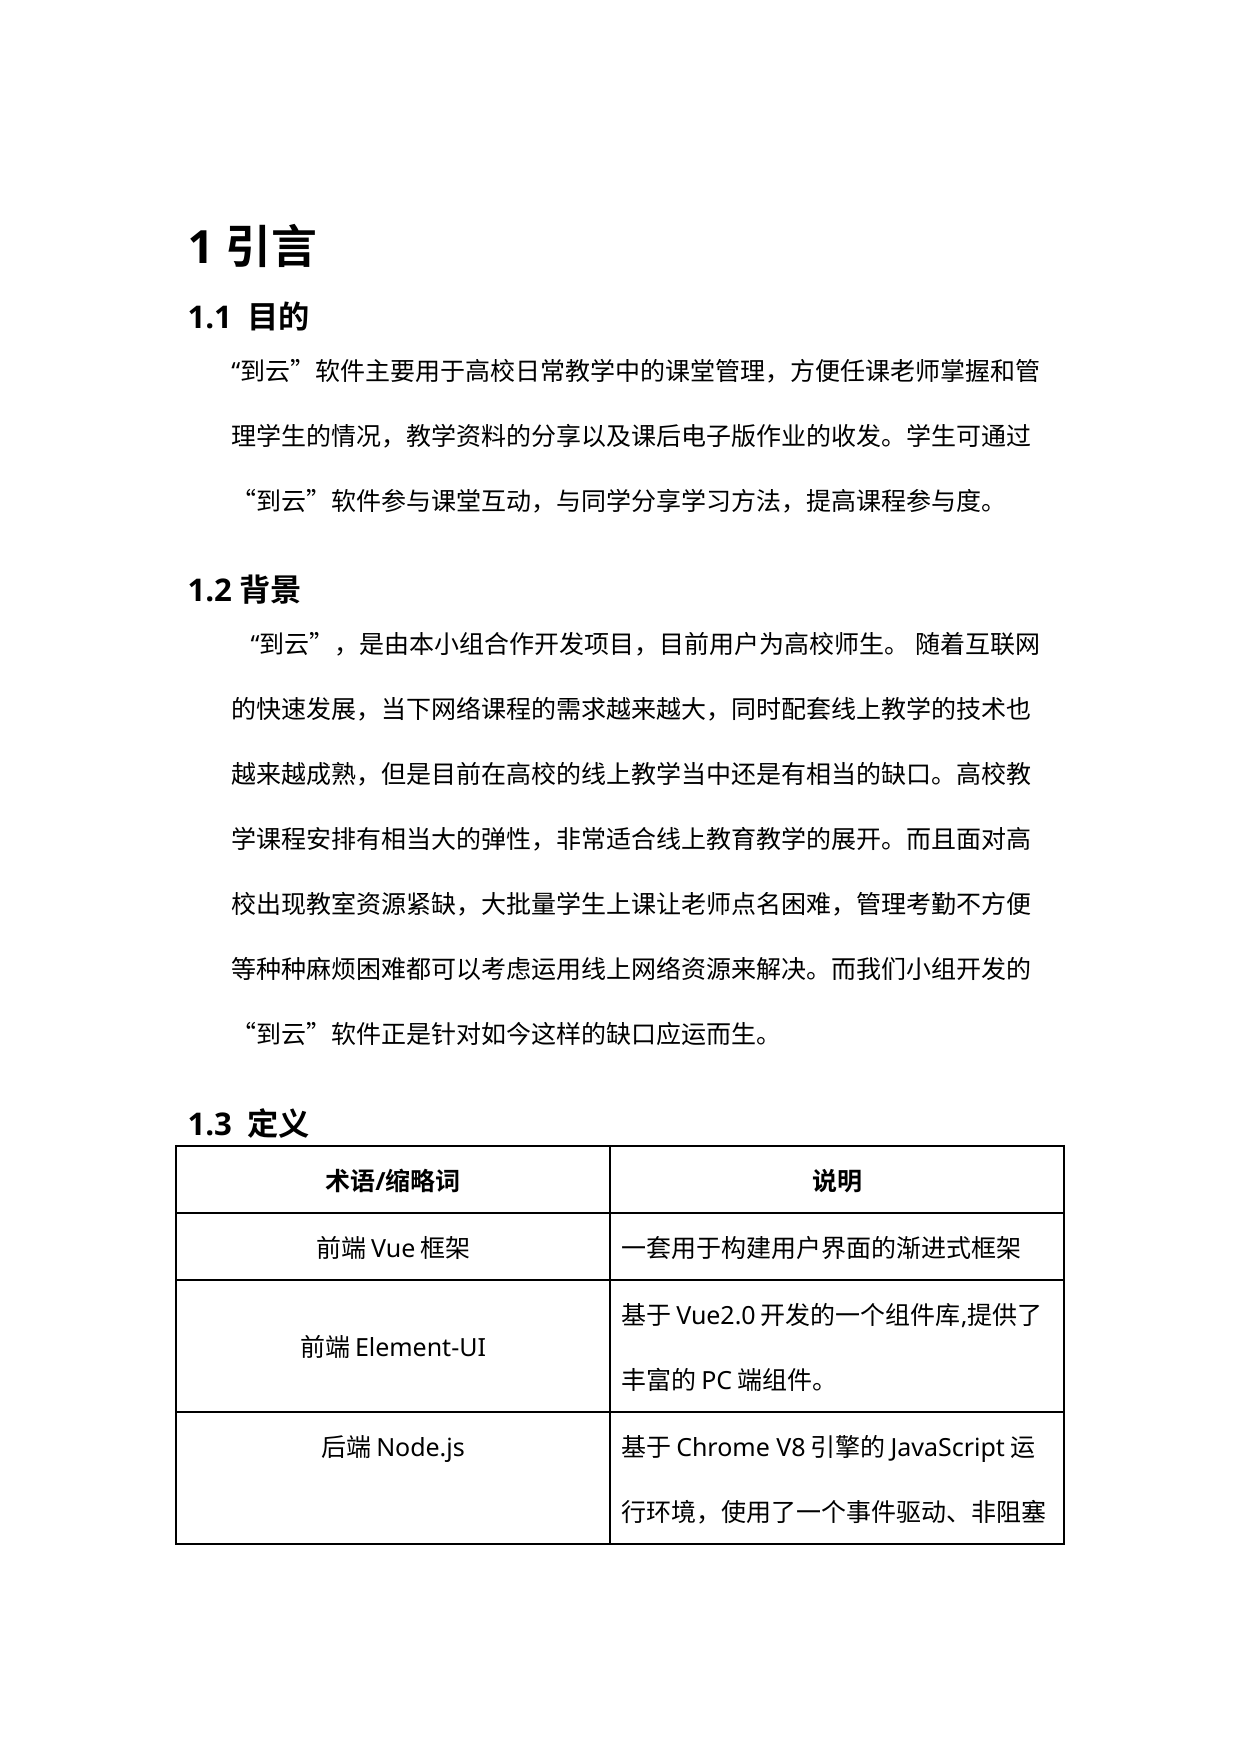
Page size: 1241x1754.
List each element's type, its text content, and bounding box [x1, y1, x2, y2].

text “到云”软件主要用于高校日常教学中的课堂管理，方便任课老师掌握和管理学生的情况，教学资料的分享以及课后电子版作业的收发。学生可通过“到云”软件参与课堂互动，与同学分享学习方法，提高课程参与度。 [231, 337, 1053, 532]
table_header 术语/缩略词 [177, 1147, 609, 1212]
text 1.2 背景 [187, 565, 1053, 610]
table_cell 一套用于构建用户界面的渐进式框架 [611, 1214, 1063, 1279]
text “到云”，是由本小组合作开发项目，目前用户为高校师生。 随着互联网的快速发展，当下网络课程的需求越来越大，同时配套线上教学的技术也越来越成熟，但是目前在高校的线上教学当中还是有相当的缺口。高校教学课程安排有相当大的弹性，非常适合线上教育教学的展开。而且面对高校出现教室资源紧缺，大批量学生上课让老师点名困难，管理考勤不方便等种种麻烦困难都可以考虑运用线上网络资源来解决。而我们小组开发的“到云”软件正是针对如今这样的缺口应运而生。 [231, 610, 1053, 1065]
table_cell 基于Vue2.0开发的一个组件库,提供了丰富的PC端组件。 [611, 1281, 1063, 1411]
text 1 引言 [187, 194, 1053, 292]
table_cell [611, 1413, 1063, 1543]
table_cell 前端Vue框架 [177, 1214, 609, 1279]
text 1.1 目的 [187, 292, 1053, 337]
table_cell 后端Node.js [177, 1413, 609, 1543]
text 1.3 定义 [187, 1099, 1053, 1145]
table_header 说明 [611, 1147, 1063, 1212]
table_cell 前端Element-UI [177, 1281, 609, 1411]
